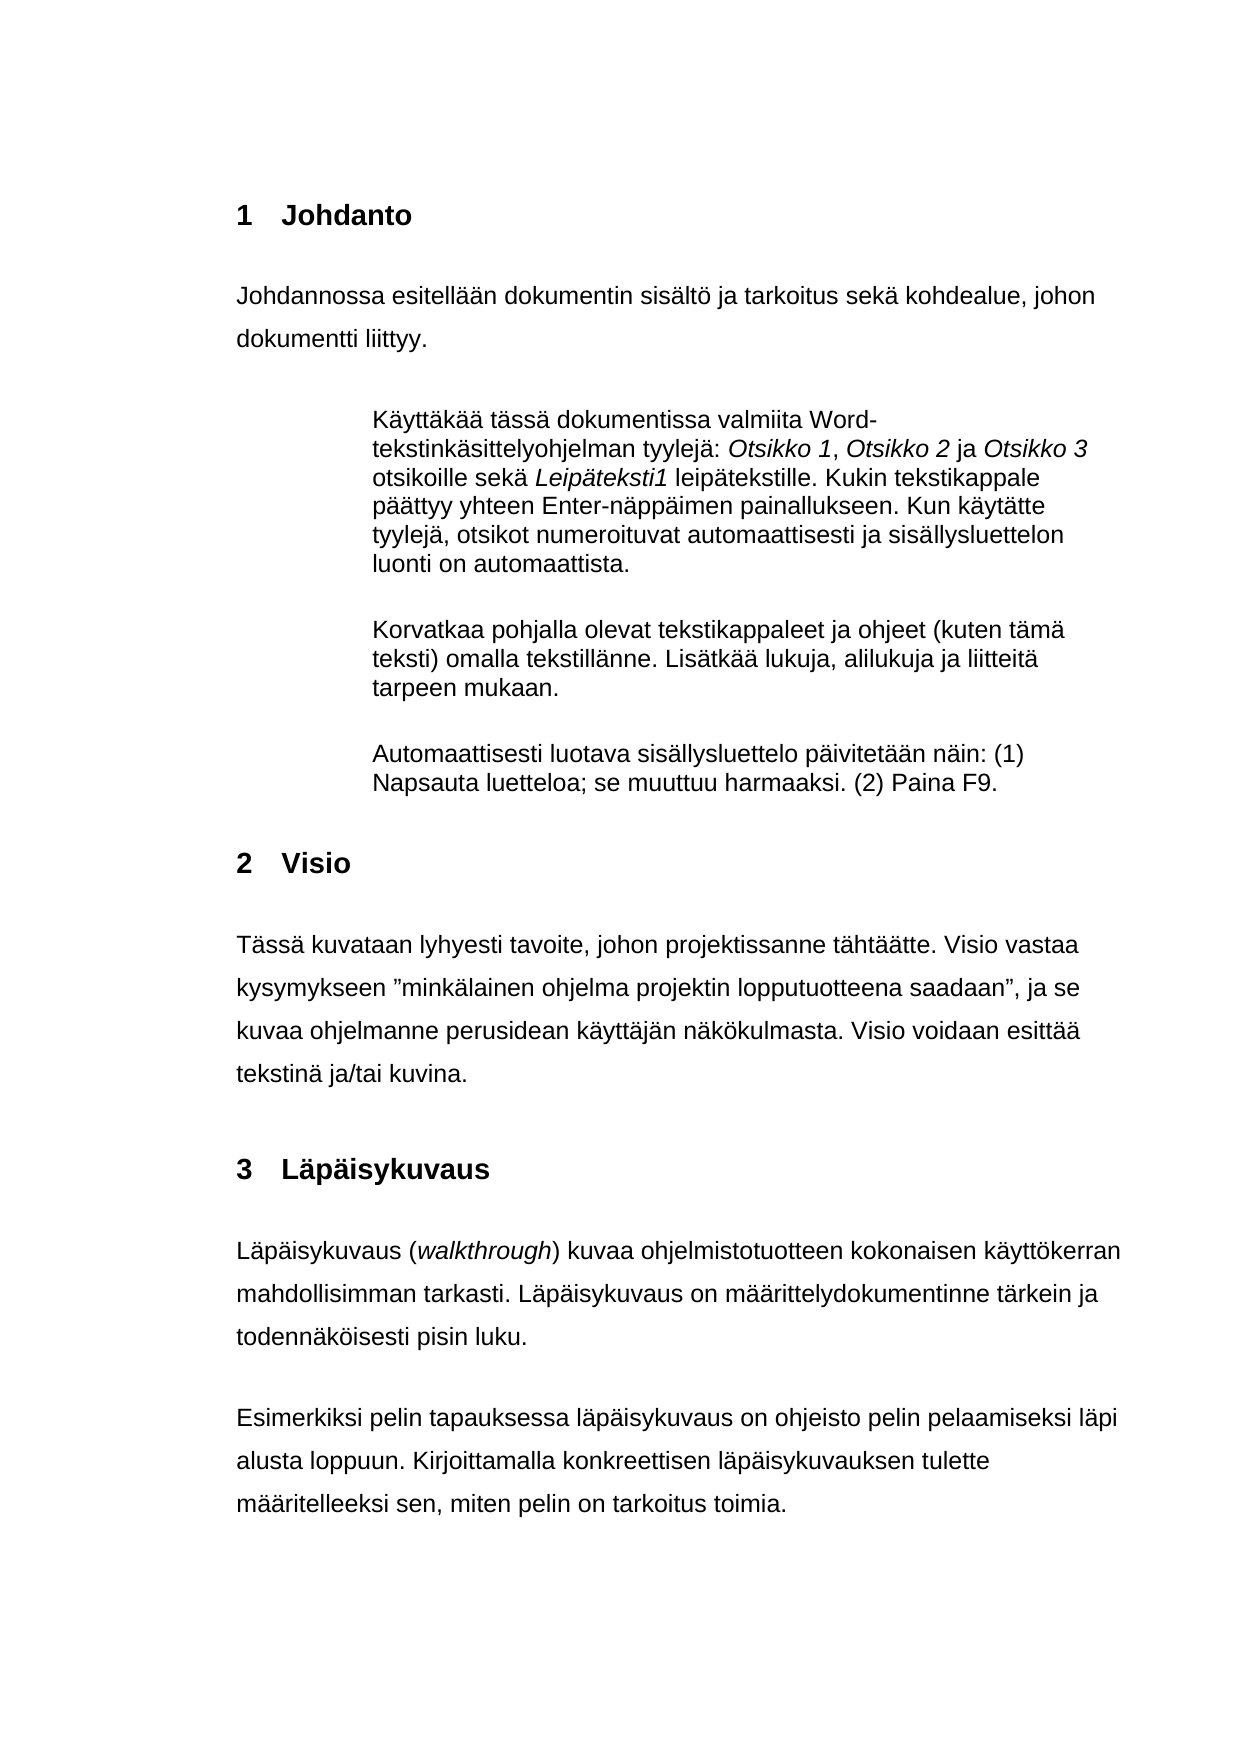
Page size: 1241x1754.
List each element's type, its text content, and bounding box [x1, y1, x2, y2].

text Tässä kuvataan lyhyesti tavoite, johon projektissanne tähtäätte. Visio vastaa kysymykseen ”minkälainen ohjelma projektin lopputuotteena saadaan”, ja se kuvaa ohjelmanne perusidean käyttäjän näkökulmasta. Visio voidaan esittää tekstinä ja/tai kuvina. [236, 930, 1122, 1088]
text Esimerkiksi pelin tapauksessa läpäisykuvaus on ohjeisto pelin pelaamiseksi läpi alusta loppuun. Kirjoittamalla konkreettisen läpäisykuvauksen tulette määritelleeksi sen, miten pelin on tarkoitus toimia. [236, 1403, 1122, 1518]
text Korvatkaa pohjalla olevat tekstikappaleet ja ohjeet (kuten tämä teksti) omalla tekstillänne. Lisätkää lukuja, alilukuja ja liitteitä tarpeen mukaan. [372, 615, 1122, 701]
subtitle Visio [236, 846, 1122, 880]
text Käyttäkää tässä dokumentissa valmiita Word-tekstinkäsittelyohjelman tyylejä: Otsikko 1, Otsikko 2 ja Otsikko 3 otsikoille sekä Leipäteksti1 leipätekstille. Kukin tekstikappale päättyy yhteen Enter-näppäimen painallukseen. Kun käytätte tyylejä, otsikot numeroituvat automaattisesti ja sisällysluettelon luonti on automaattista. [372, 405, 1122, 577]
text Automaattisesti luotava sisällysluettelo päivitetään näin: (1) Napsauta luetteloa; se muuttuu harmaaksi. (2) Paina F9. [372, 739, 1122, 796]
subtitle Johdanto [236, 198, 1122, 231]
text Läpäisykuvaus (walkthrough) kuvaa ohjelmistotuotteen kokonaisen käyttökerran mahdollisimman tarkasti. Läpäisykuvaus on määrittelydokumentinne tärkein ja todennäköisesti pisin luku. [236, 1236, 1122, 1351]
subtitle Läpäisykuvaus [236, 1152, 1122, 1186]
text Johdannossa esitellään dokumentin sisältö ja tarkoitus sekä kohdealue, johon dokumentti liittyy. [236, 281, 1122, 353]
